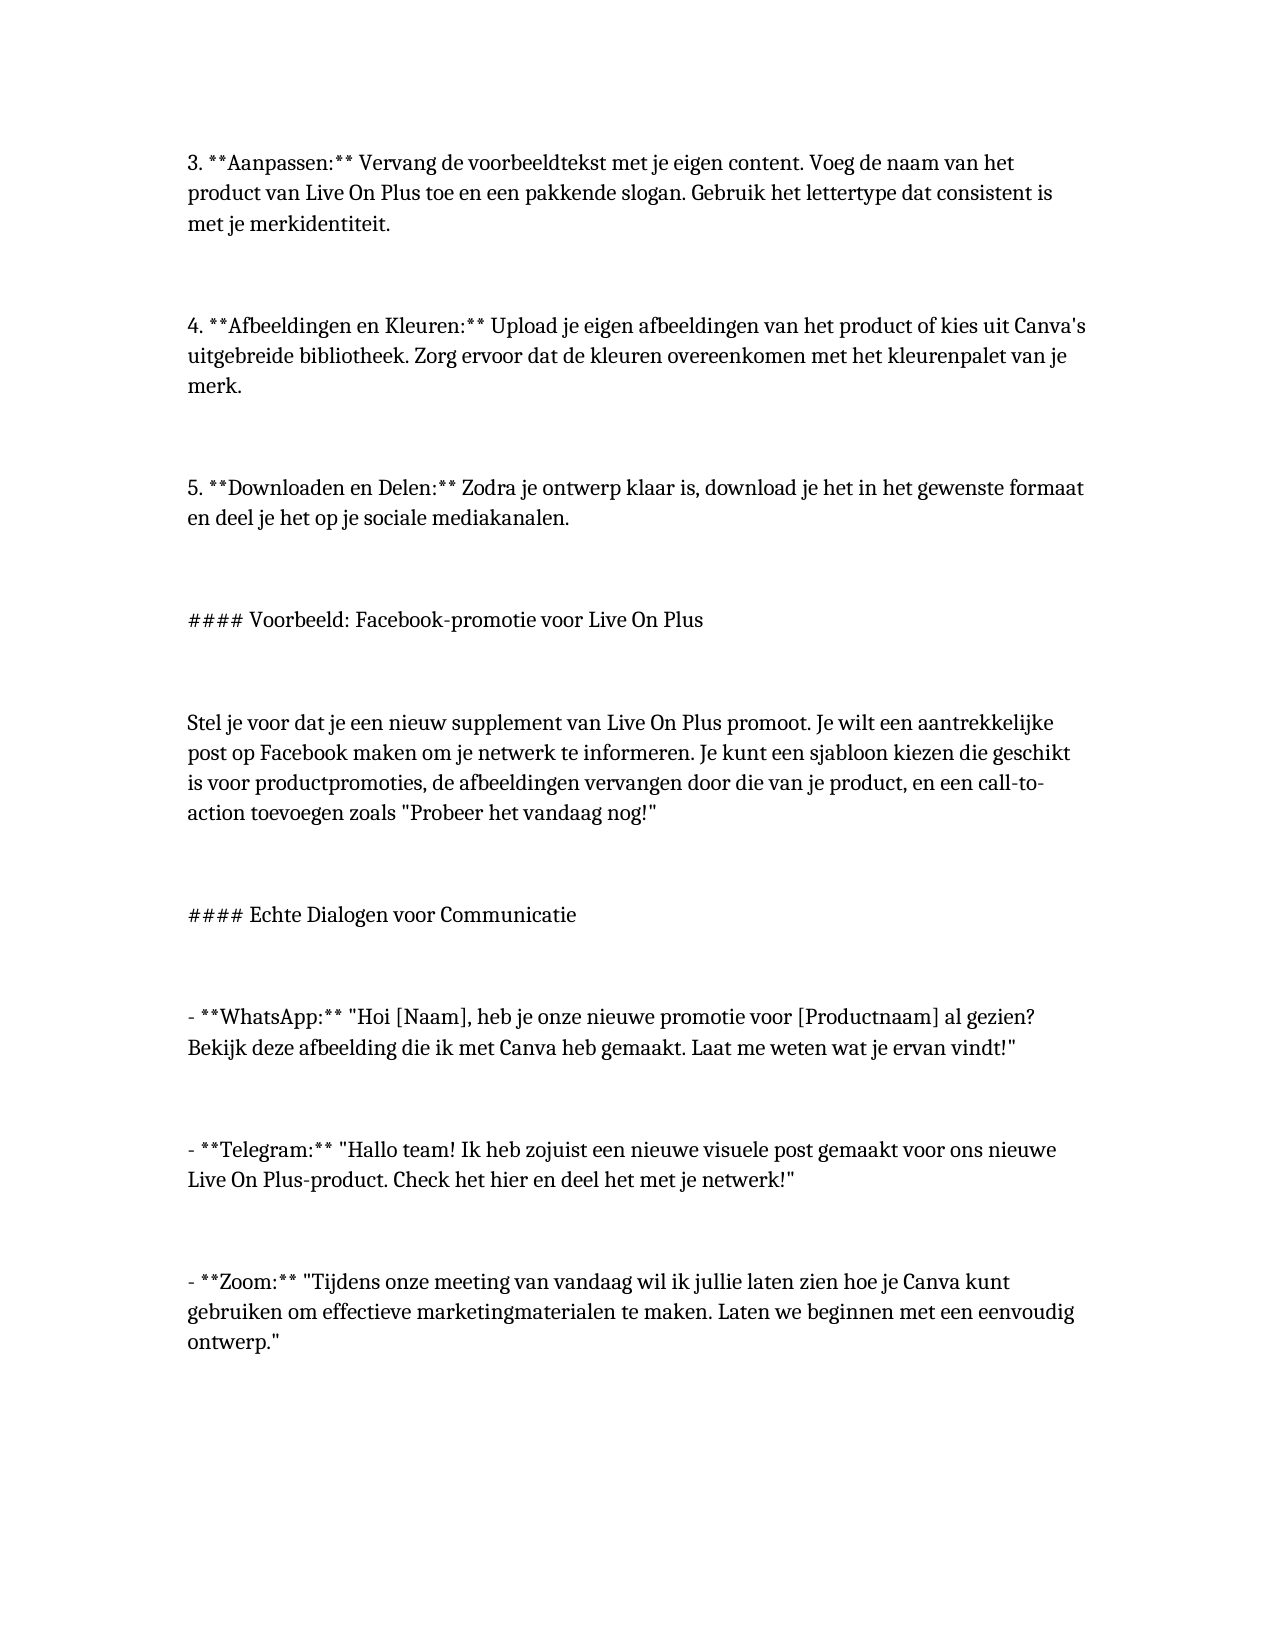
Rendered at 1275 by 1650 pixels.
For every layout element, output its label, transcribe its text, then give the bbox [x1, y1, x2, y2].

text #### Echte Dialogen voor Communicatie [187, 902, 1087, 928]
text - **WhatsApp:** "Hoi [Naam], heb je onze nieuwe promotie voor [Productnaam] al gezien? Bekijk deze afbeelding die ik met Canva heb gemaakt. Laat me weten wat je ervan vindt!" [187, 1004, 1087, 1061]
text 3. **Aanpassen:** Vervang de voorbeeldtekst met je eigen content. Voeg de naam van het product van Live On Plus toe en een pakkende slogan. Gebruik het lettertype dat consistent is met je merkidentiteit. [187, 150, 1087, 237]
text Stel je voor dat je een nieuw supplement van Live On Plus promoot. Je wilt een aantrekkelijke post op Facebook maken om je netwerk te informeren. Je kunt een sjabloon kiezen die geschikt is voor productpromoties, de afbeeldingen vervangen door die van je product, en een call-to-action toevoegen zoals "Probeer het vandaag nog!" [187, 709, 1087, 826]
text - **Zoom:** "Tijdens onze meeting van vandaag wil ik jullie laten zien hoe je Canva kunt gebruiken om effectieve marketingmaterialen te maken. Laten we beginnen met een eenvoudig ontwerp." [187, 1269, 1087, 1356]
text 5. **Downloaden en Delen:** Zodra je ontwerp klaar is, download je het in het gewenste formaat en deel je het op je sociale mediakanalen. [187, 475, 1087, 532]
text #### Voorbeeld: Facebook-promotie voor Live On Plus [187, 607, 1087, 634]
text - **Telegram:** "Hallo team! Ik heb zojuist een nieuwe visuele post gemaakt voor ons nieuwe Live On Plus-product. Check het hier en deel het met je netwerk!" [187, 1136, 1087, 1193]
text 4. **Afbeeldingen en Kleuren:** Upload je eigen afbeeldingen van het product of kies uit Canva's uitgebreide bibliotheek. Zorg ervoor dat de kleuren overeenkomen met het kleurenpalet van je merk. [187, 312, 1087, 399]
